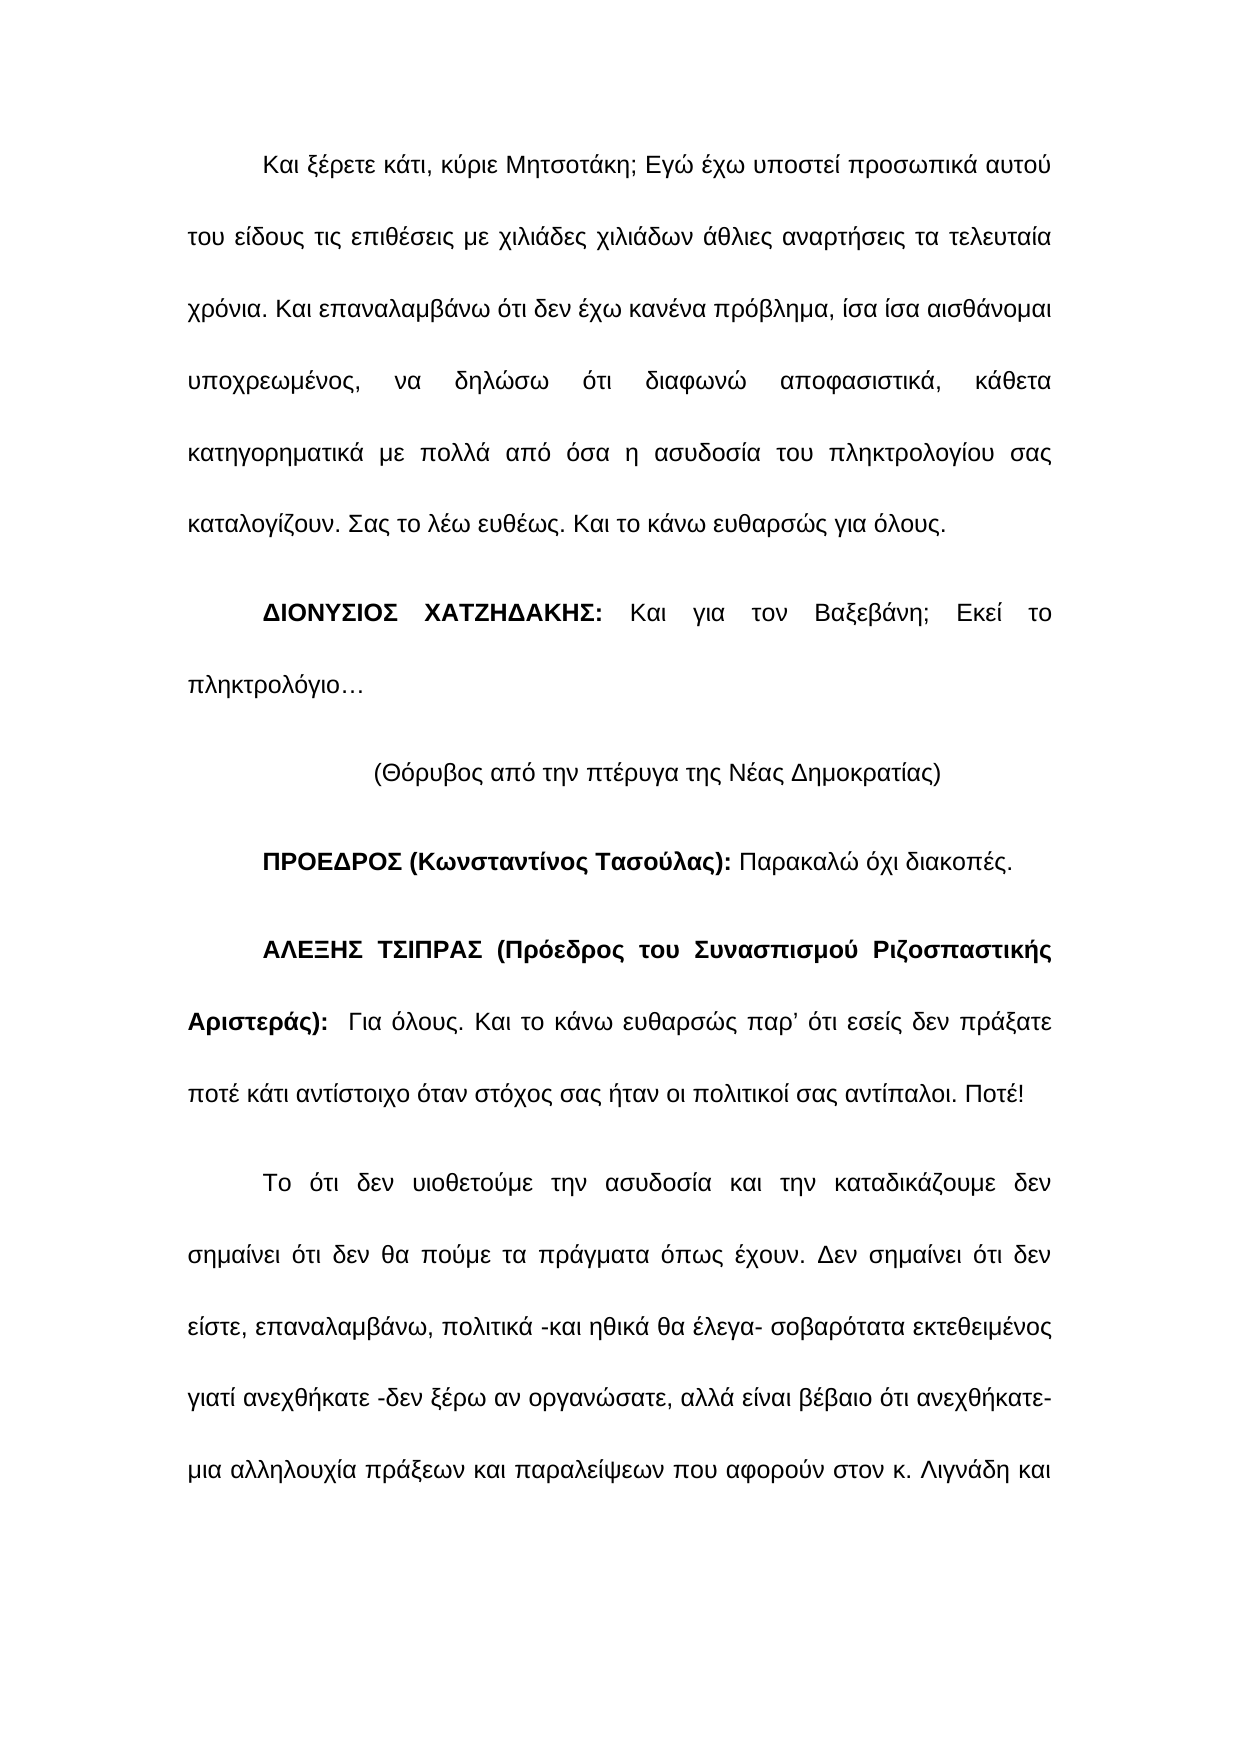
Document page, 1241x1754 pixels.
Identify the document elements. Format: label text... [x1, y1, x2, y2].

text ΔΙΟΝΥΣΙΟΣ ΧΑΤΖΗΔΑΚΗΣ: Και για τον Βαξεβάνη; Εκεί το πληκτρολόγιο… [187, 598, 1053, 698]
text (Θόρυβος από την πτέρυγα της Νέας Δημοκρατίας) [187, 758, 1053, 787]
text ΠΡΟΕΔΡΟΣ (Κωνσταντίνος Τασούλας): Παρακαλώ όχι διακοπές. [187, 847, 1053, 876]
text ΑΛΕΞΗΣ ΤΣΙΠΡΑΣ (Πρόεδρος του Συνασπισμού Ριζοσπαστικής Αριστεράς): Για όλους. Και το κάνω ευθαρσώς παρ’ ότι εσείς δεν πράξατε ποτέ κάτι αντίστοιχο όταν στόχος σας ήταν οι πολιτικοί σας αντίπαλοι. Ποτέ! [187, 935, 1053, 1108]
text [187, 1168, 1053, 1484]
text Και ξέρετε κάτι, κύριε Μητσοτάκη; Εγώ έχω υποστεί προσωπικά αυτού του είδους τις επιθέσεις με χιλιάδες χιλιάδων άθλιες αναρτήσεις τα τελευταία χρόνια. Και επαναλαμβάνω ότι δεν έχω κανένα πρόβλημα, ίσα ίσα αισθάνομαι υποχρεωμένος, να δηλώσω ότι διαφωνώ αποφασιστικά, κάθετα κατηγορηματικά με πολλά από όσα η ασυδοσία του πληκτρολογίου σας καταλογίζουν. Σας το λέω ευθέως. Και το κάνω ευθαρσώς για όλους. [187, 150, 1053, 538]
